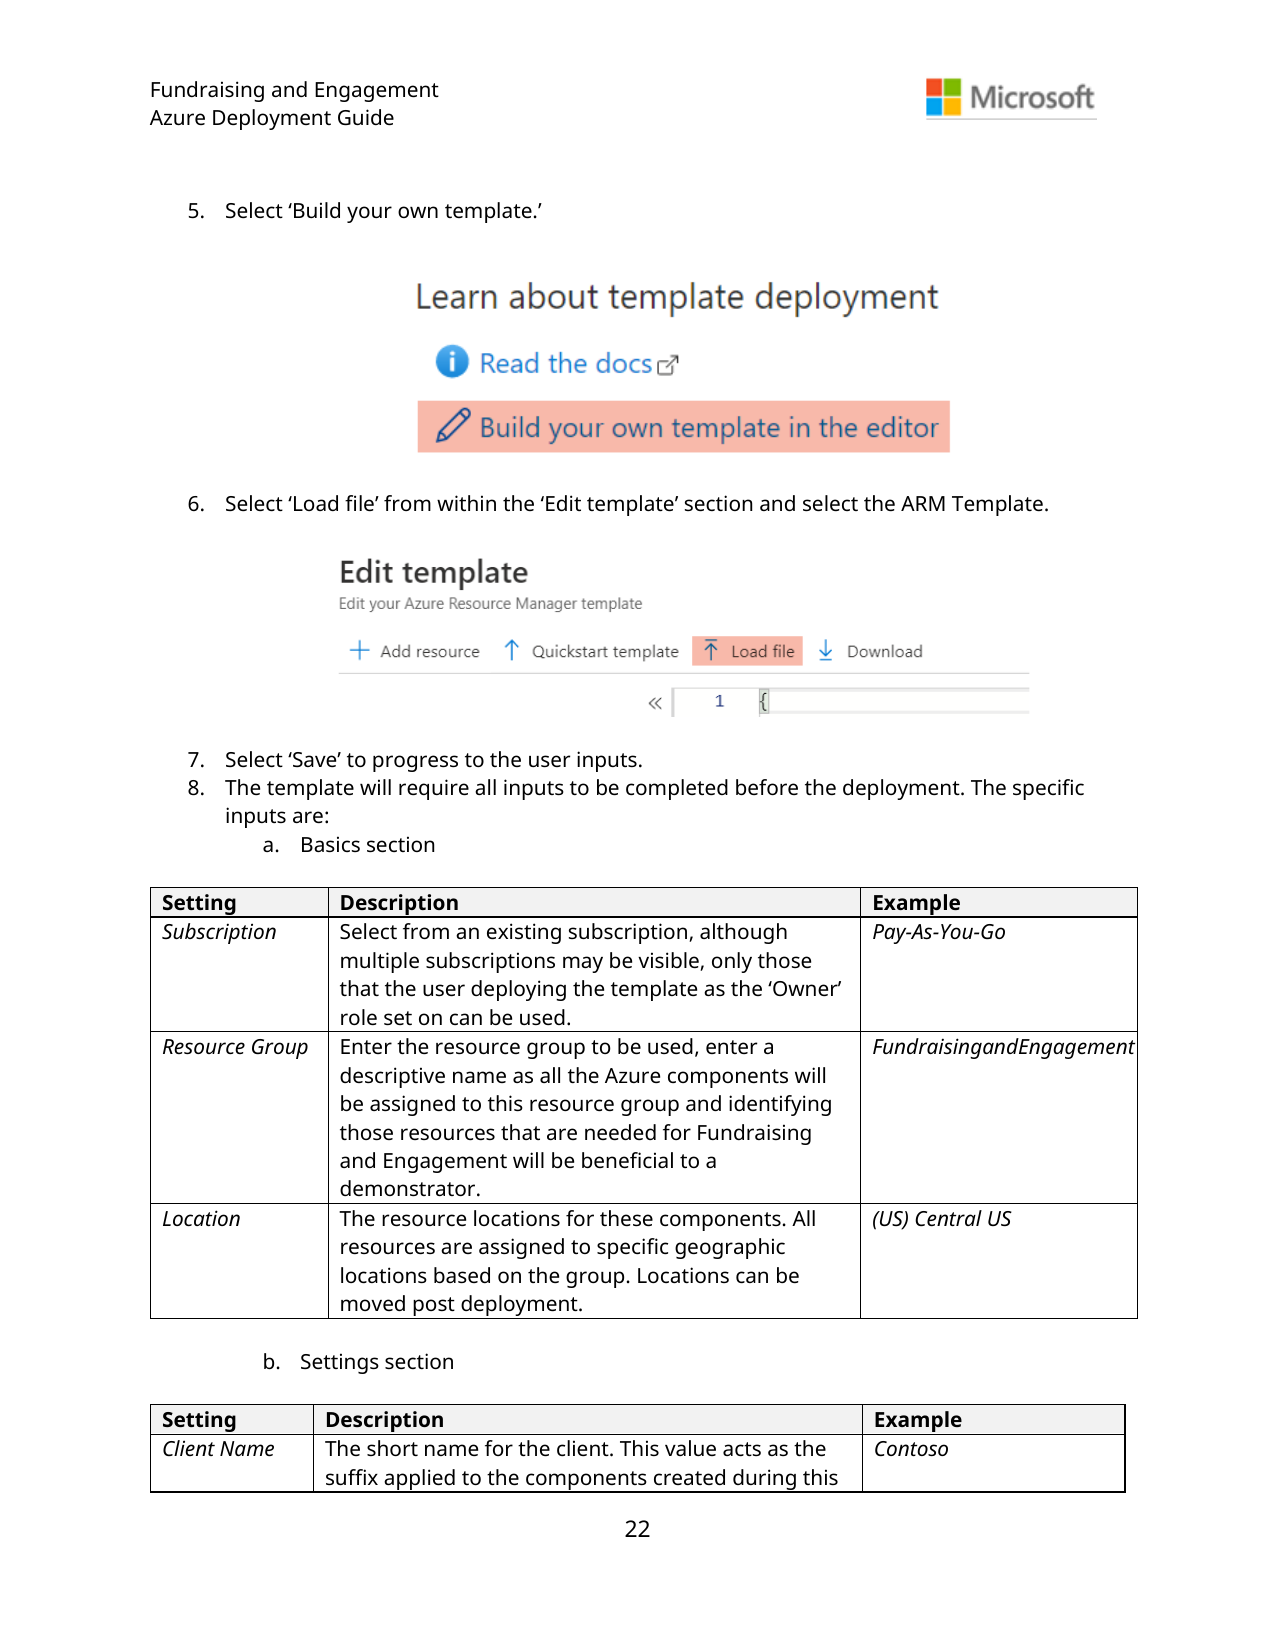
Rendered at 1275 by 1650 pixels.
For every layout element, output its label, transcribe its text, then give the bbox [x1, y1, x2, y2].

list Select ‘Build your own template.’ [187, 196, 1125, 225]
table_cell Resource Group [151, 1032, 328, 1203]
table_cell Contoso [863, 1435, 1124, 1491]
list Select ‘Save’ to progress to the user inputs. [187, 745, 1125, 773]
list Settings section [262, 1347, 1125, 1376]
list Basics section [262, 830, 1125, 858]
picture [925, 75, 1096, 118]
table_cell Select from an existing subscription, although multiple subscriptions may be visible, only those that the user deploying the template as the ‘Owner’ role set on can be used. [329, 918, 860, 1031]
list Select ‘Load file’ from within the ‘Edit template’ section and select the ARM Template. [187, 489, 1125, 517]
table_cell Subscription [151, 918, 328, 1031]
table_header Description [314, 1405, 862, 1433]
table_cell Location [151, 1204, 328, 1318]
table_cell Client Name [151, 1435, 313, 1491]
list The template will require all inputs to be completed before the deployment. The specific inputs are: [187, 773, 1125, 830]
table_header Setting [151, 1405, 313, 1433]
table_header Example [863, 1405, 1124, 1433]
table_cell (US) Central US [861, 1204, 1137, 1318]
table_cell FundraisingandEngagement [861, 1032, 1137, 1203]
table_header Description [329, 888, 860, 916]
table_header Setting [151, 888, 328, 916]
table_cell The resource locations for these components. All resources are assigned to specific geographic locations based on the group. Locations can be moved post deployment. [329, 1204, 860, 1318]
table_cell Enter the resource group to be used, enter a descriptive name as all the Azure components will be assigned to this resource group and identifying those resources that are needed for Fundraising and Engagement will be beneficial to a demonstrator. [329, 1032, 860, 1203]
table_cell Pay-As-You-Go [861, 918, 1137, 1031]
table_header Example [861, 888, 1137, 916]
